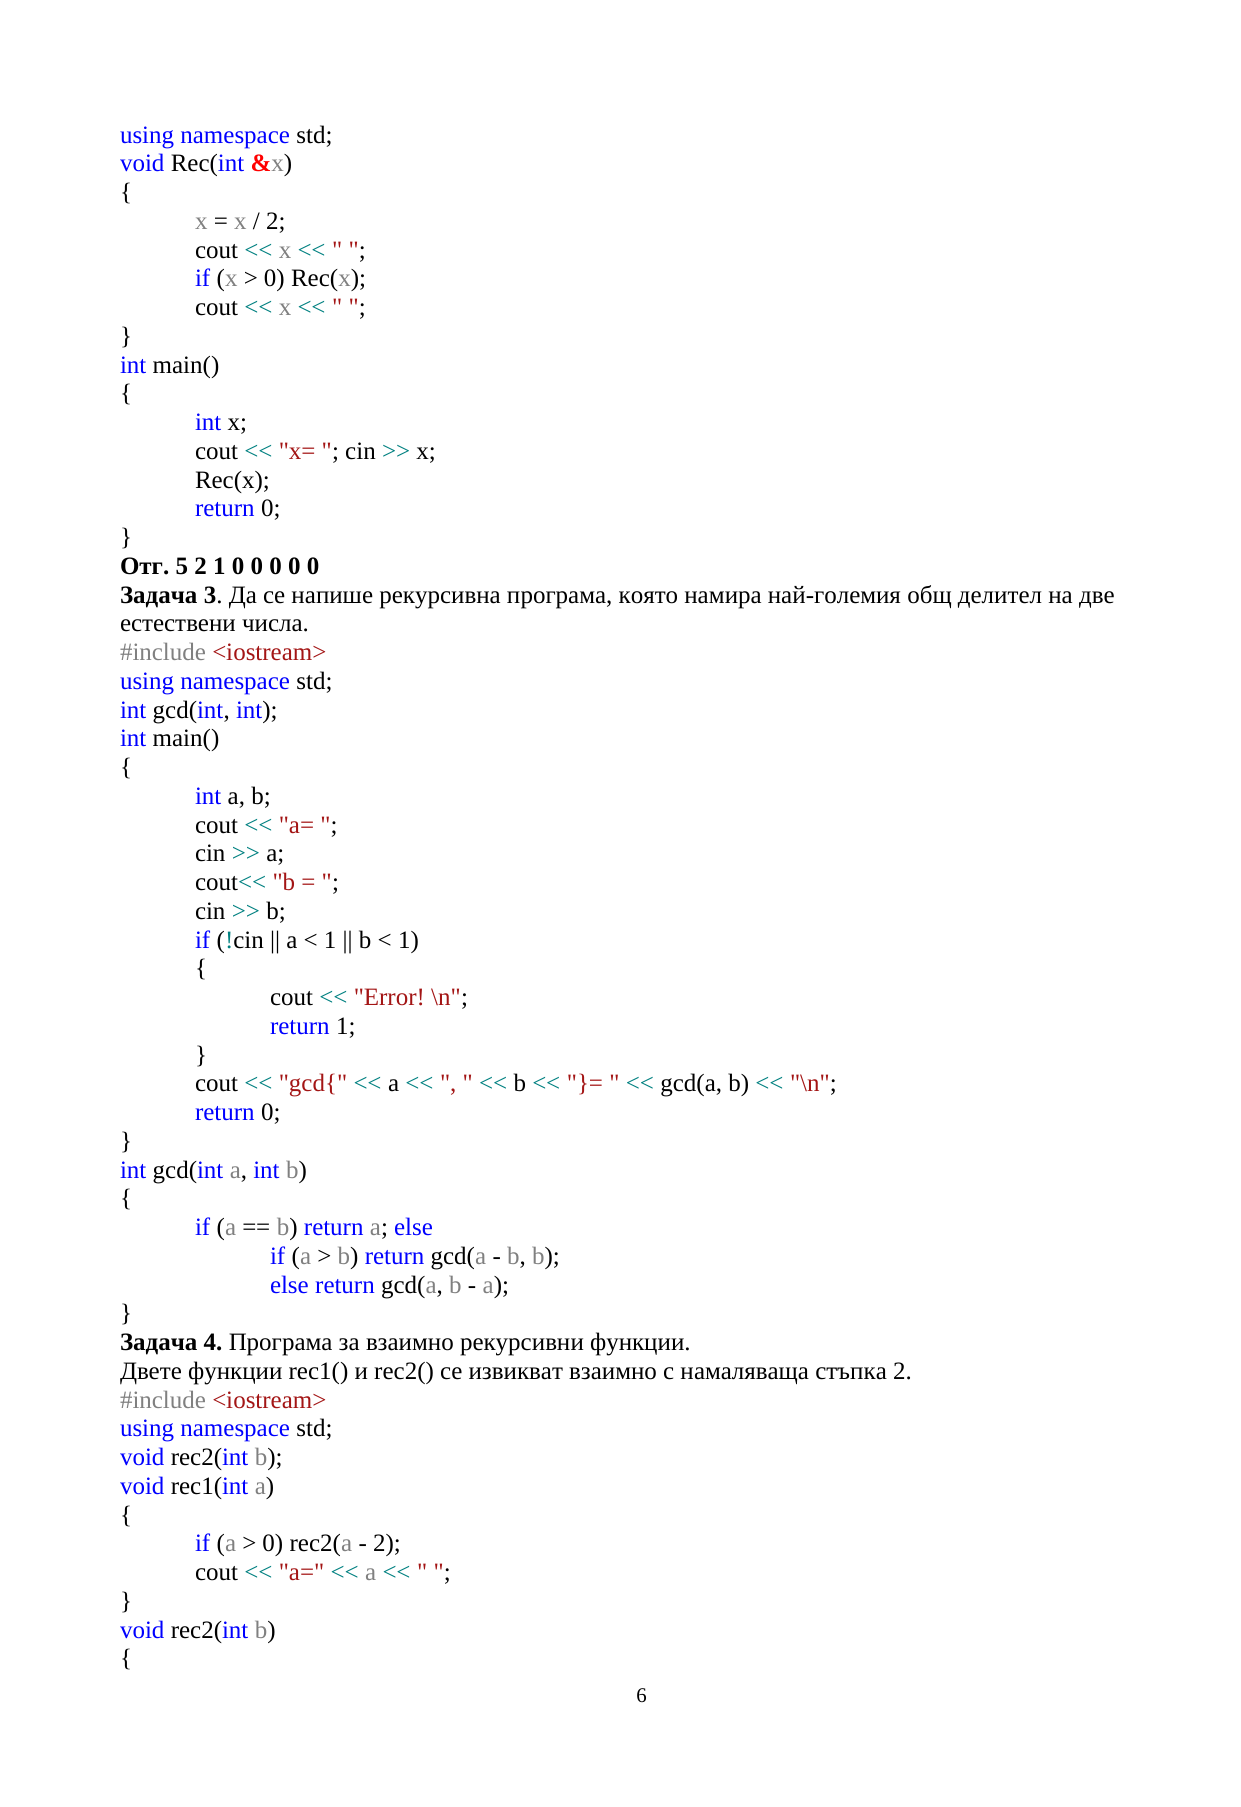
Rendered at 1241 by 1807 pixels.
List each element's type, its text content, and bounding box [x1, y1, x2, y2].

text if (!cin || a < 1 || b < 1) [120, 925, 1162, 953]
text return 0; [120, 1097, 1162, 1126]
text int x; [120, 407, 1162, 436]
text { [120, 1500, 1162, 1528]
text int gcd(int a, int b) [120, 1155, 1162, 1183]
text Rec(x); [120, 465, 1162, 493]
text { [120, 953, 1162, 982]
text if (a == b) return a; else [120, 1212, 1162, 1241]
text { [120, 752, 1162, 781]
text { [120, 1183, 1162, 1212]
text Задача 4. Програма за взаимно рекурсивни функции. Двете функции rec1() и rec2() се извикват взаимно с намаляваща стъпка 2. #include <iostream> [120, 1327, 1162, 1413]
text if (x > 0) Rec(x); [120, 263, 1162, 292]
text if (a > b) return gcd(a - b, b); [120, 1241, 1162, 1270]
text { [120, 378, 1162, 407]
text Задача 3. Да се напише рекурсивна програма, която намира най-големия общ делител на две естествени числа. [120, 580, 1162, 637]
text #include <iostream> [120, 637, 1162, 666]
text void rec1(int a) [120, 1471, 1162, 1500]
text using namespace std; [120, 120, 1162, 148]
text cout << "x= "; cin >> x; [120, 436, 1162, 465]
text Отг. 5 2 1 0 0 0 0 0 [120, 551, 1162, 580]
text void rec2(int b); [120, 1442, 1162, 1471]
text void Rec(int &x) [120, 148, 1162, 177]
text return 0; [120, 493, 1162, 522]
text } [120, 321, 1162, 350]
text cout<< "b = "; [120, 867, 1162, 896]
text int a, b; [120, 781, 1162, 810]
text } [120, 1298, 1162, 1327]
text using namespace std; [120, 666, 1162, 695]
text } [120, 522, 1162, 551]
text cout << "a= "; [120, 810, 1162, 838]
text cout << "gcd{" << a << ", " << b << "}= " << gcd(a, b) << "\n"; [120, 1068, 1162, 1097]
text int main() [120, 350, 1162, 378]
text { [120, 1643, 1162, 1672]
text } [120, 1586, 1162, 1615]
text } [120, 1126, 1162, 1155]
text cout << x << " "; [120, 292, 1162, 321]
text cout << "Error! \n"; [120, 982, 1162, 1011]
text if (a > 0) rec2(a - 2); [120, 1528, 1162, 1557]
text int gcd(int, int); [120, 695, 1162, 723]
text else return gcd(a, b - a); [120, 1270, 1162, 1298]
text cin >> b; [120, 896, 1162, 925]
text cin >> a; [120, 838, 1162, 867]
text int main() [120, 723, 1162, 752]
text } [120, 1040, 1162, 1068]
text return 1; [120, 1011, 1162, 1040]
text using namespace std; [120, 1413, 1162, 1442]
text cout << x << " "; [120, 235, 1162, 263]
text x = x / 2; [120, 206, 1162, 235]
text cout << "a=" << a << " "; [120, 1557, 1162, 1586]
text { [120, 177, 1162, 206]
text void rec2(int b) [120, 1615, 1162, 1643]
